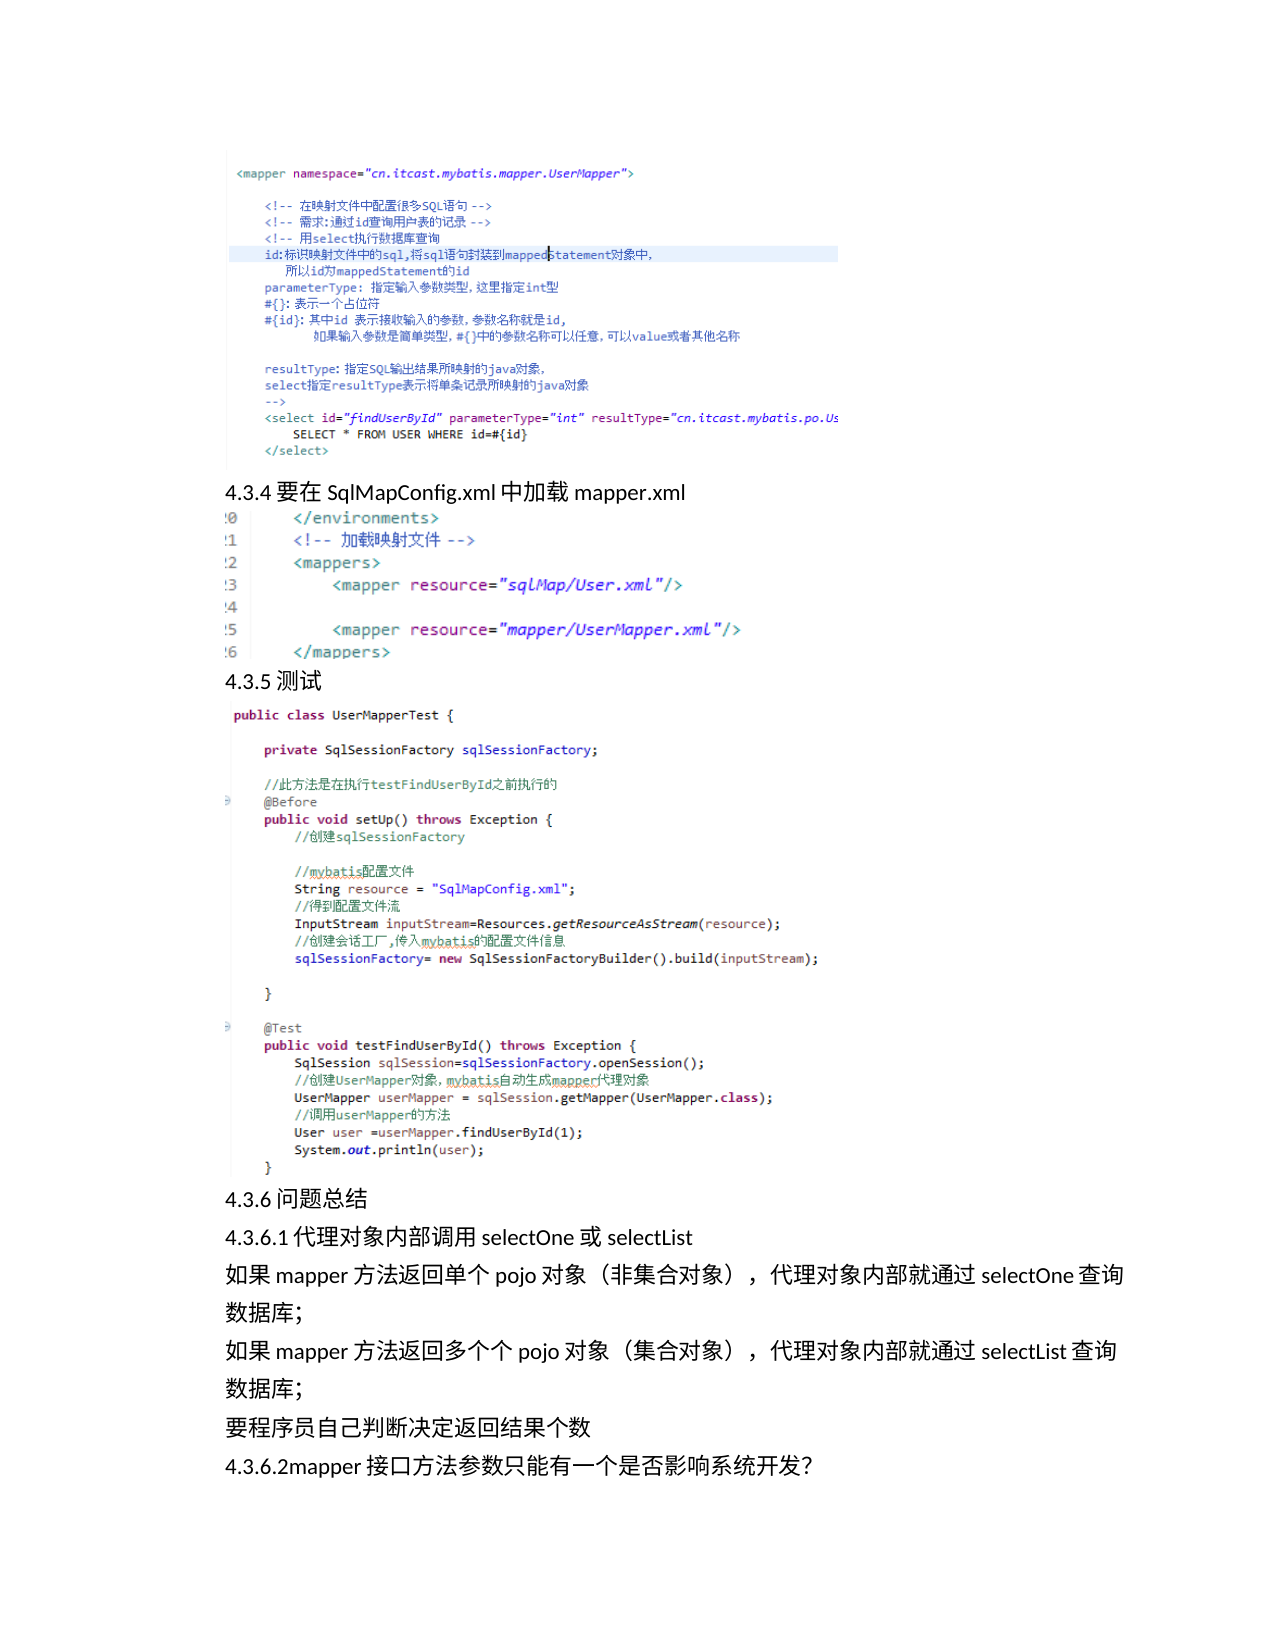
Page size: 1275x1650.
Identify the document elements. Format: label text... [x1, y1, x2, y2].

list 4.3.4 要在SqlMapConfig.xml中加载mapper.xml [225, 473, 1125, 507]
list 4.3.5测试 [225, 663, 1125, 696]
list 4.3.6.2mapper接口方法参数只能有一个是否影响系统开发？ [225, 1447, 1125, 1481]
list 要程序员自己判断决定返回结果个数 [225, 1409, 1125, 1443]
list 如果mapper方法返回单个pojo对象（非集合对象），代理对象内部就通过selectOne查询数据库； [225, 1257, 1125, 1328]
list 4.3.6.1代理对象内部调用selectOne 或selectList [225, 1219, 1125, 1252]
picture [225, 150, 838, 470]
picture [225, 511, 840, 659]
list 4.3.6 问题总结 [225, 1181, 1125, 1214]
list 如果mapper方法返回多个个pojo对象（集合对象），代理对象内部就通过selectList查询数据库； [225, 1333, 1125, 1404]
picture [225, 701, 842, 1177]
